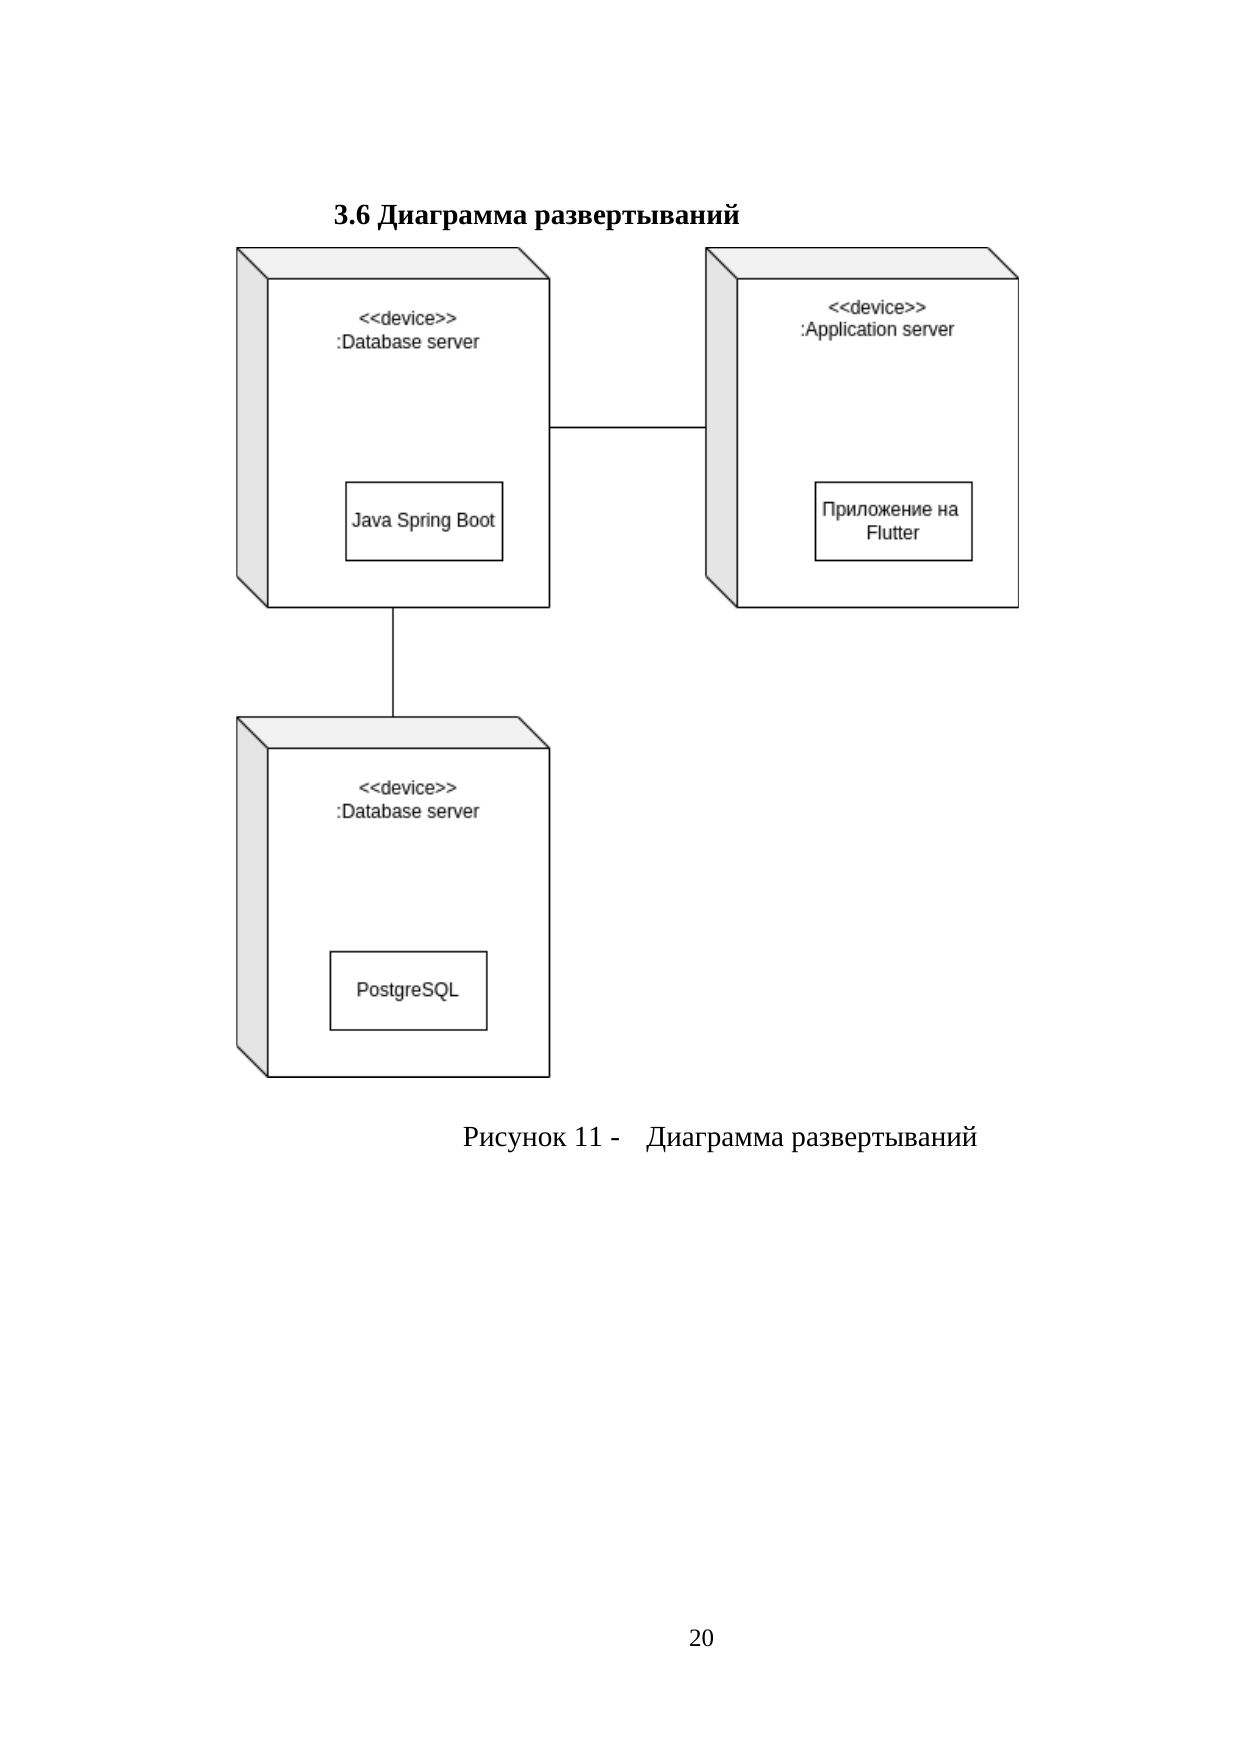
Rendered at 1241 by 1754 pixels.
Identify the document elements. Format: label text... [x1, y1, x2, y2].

picture [236, 247, 1019, 1078]
text Диаграмма развертываний [260, 197, 1152, 231]
text Диаграмма развертываний [288, 1119, 1152, 1152]
